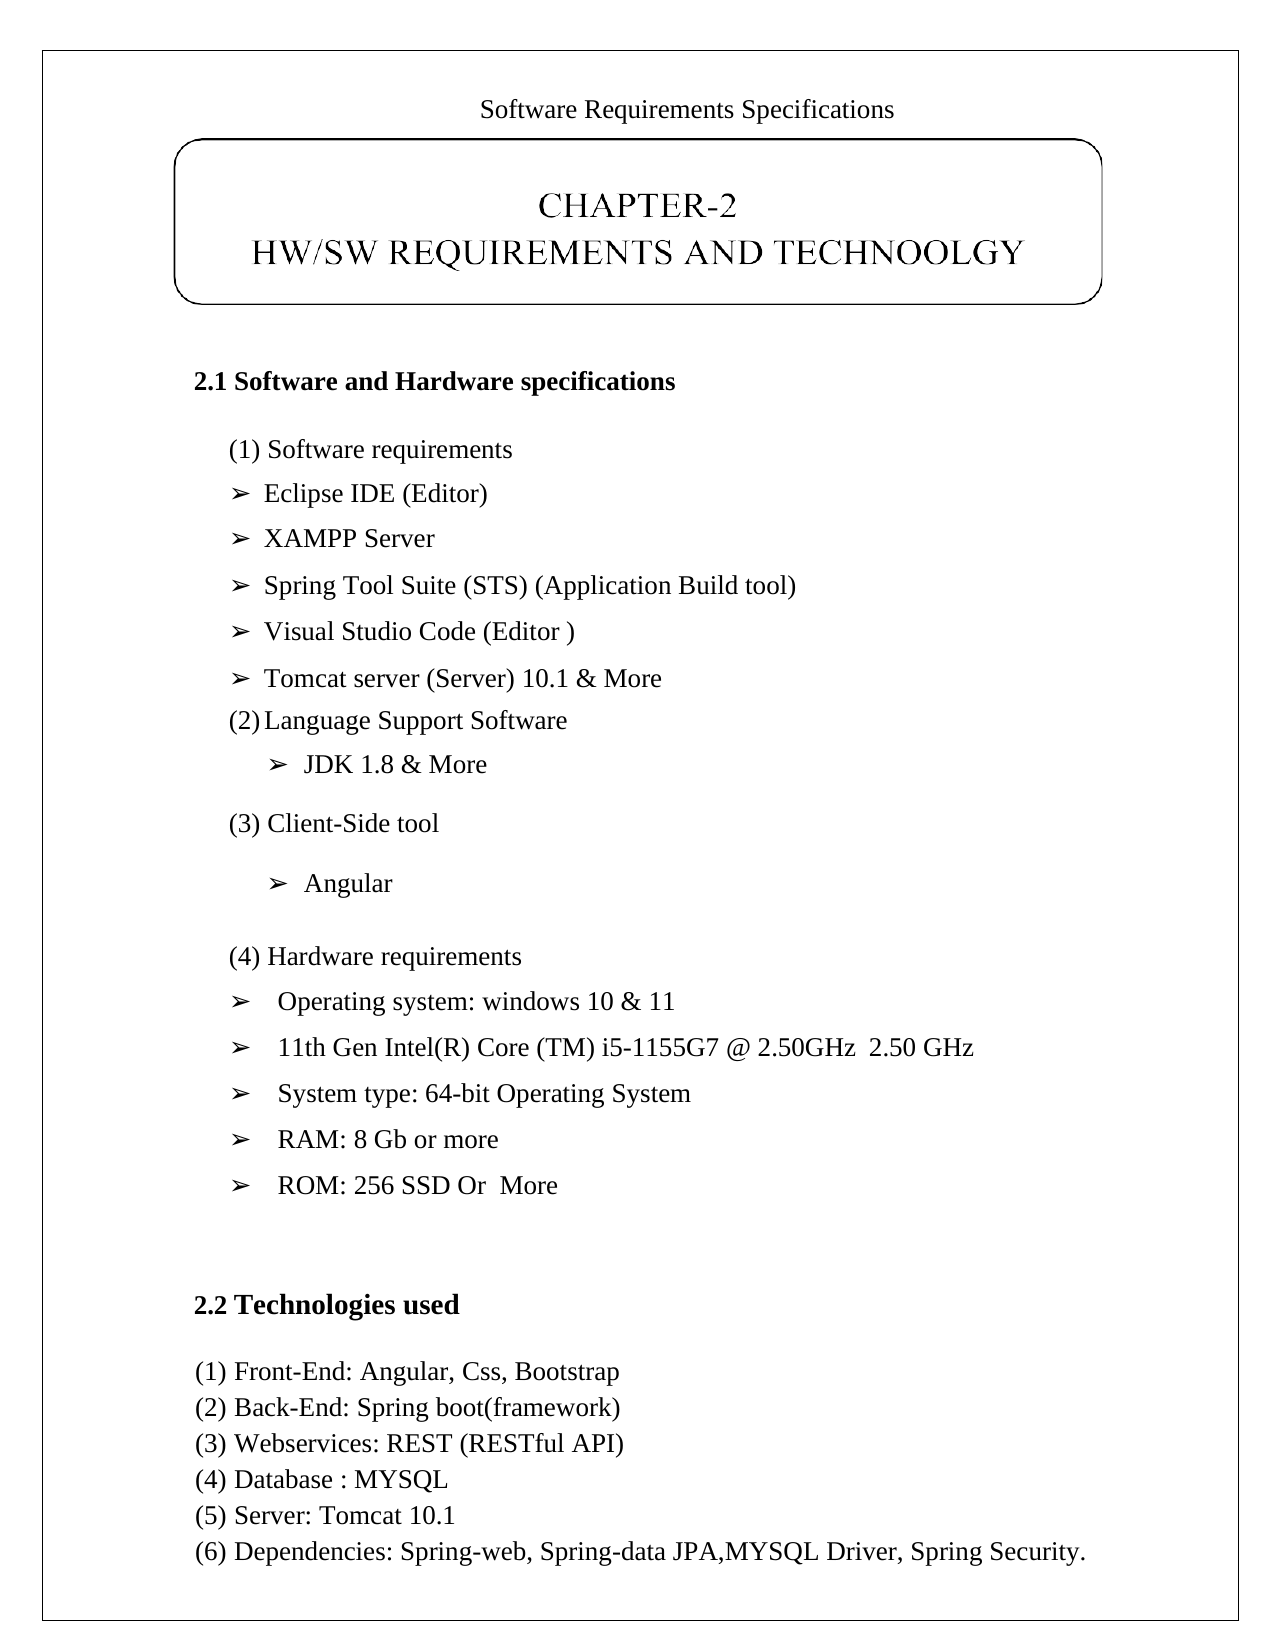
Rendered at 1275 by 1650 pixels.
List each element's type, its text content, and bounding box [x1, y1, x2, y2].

list Client-Side tool [229, 807, 1238, 838]
list Back-End: Spring boot(framework) [195, 1391, 1238, 1422]
list Eclipse IDE (Editor) [229, 473, 1238, 510]
list Visual Studio Code (Editor ) [229, 612, 1238, 648]
list System type: 64-bit Operating System [229, 1074, 1238, 1111]
list Webservices: REST (RESTful API) [195, 1427, 1238, 1458]
list Dependencies: Spring-web, Spring-data JPA,MYSQL Driver, Spring Security. [195, 1535, 1238, 1566]
list Technologies used [193, 1287, 1238, 1320]
list Spring Tool Suite (STS) (Application Build tool) [229, 565, 1238, 602]
list Server: Tomcat 10.1 [195, 1499, 1238, 1530]
list Language Support Software [229, 704, 1238, 736]
picture [173, 138, 1103, 305]
list RAM: 8 Gb or more [229, 1120, 1238, 1157]
list ROM: 256 SSD Or More [229, 1166, 1238, 1203]
list Software and Hardware specifications [193, 365, 1238, 397]
list Tomcat server (Server) 10.1 & More [229, 658, 1238, 695]
list XAMPP Server [229, 519, 1238, 556]
list 11th Gen Intel(R) Core (TM) i5-1155G7 @ 2.50GHz 2.50 GHz [229, 1027, 1238, 1064]
list Angular [266, 863, 1238, 900]
list Front-End: Angular, Css, Bootstrap [195, 1355, 1238, 1386]
list Software requirements [229, 433, 1238, 464]
list JDK 1.8 & More [266, 745, 1238, 782]
list Operating system: windows 10 & 11 [229, 981, 1238, 1018]
list Database : MYSQL [195, 1463, 1238, 1494]
list Hardware requirements [229, 941, 1238, 972]
